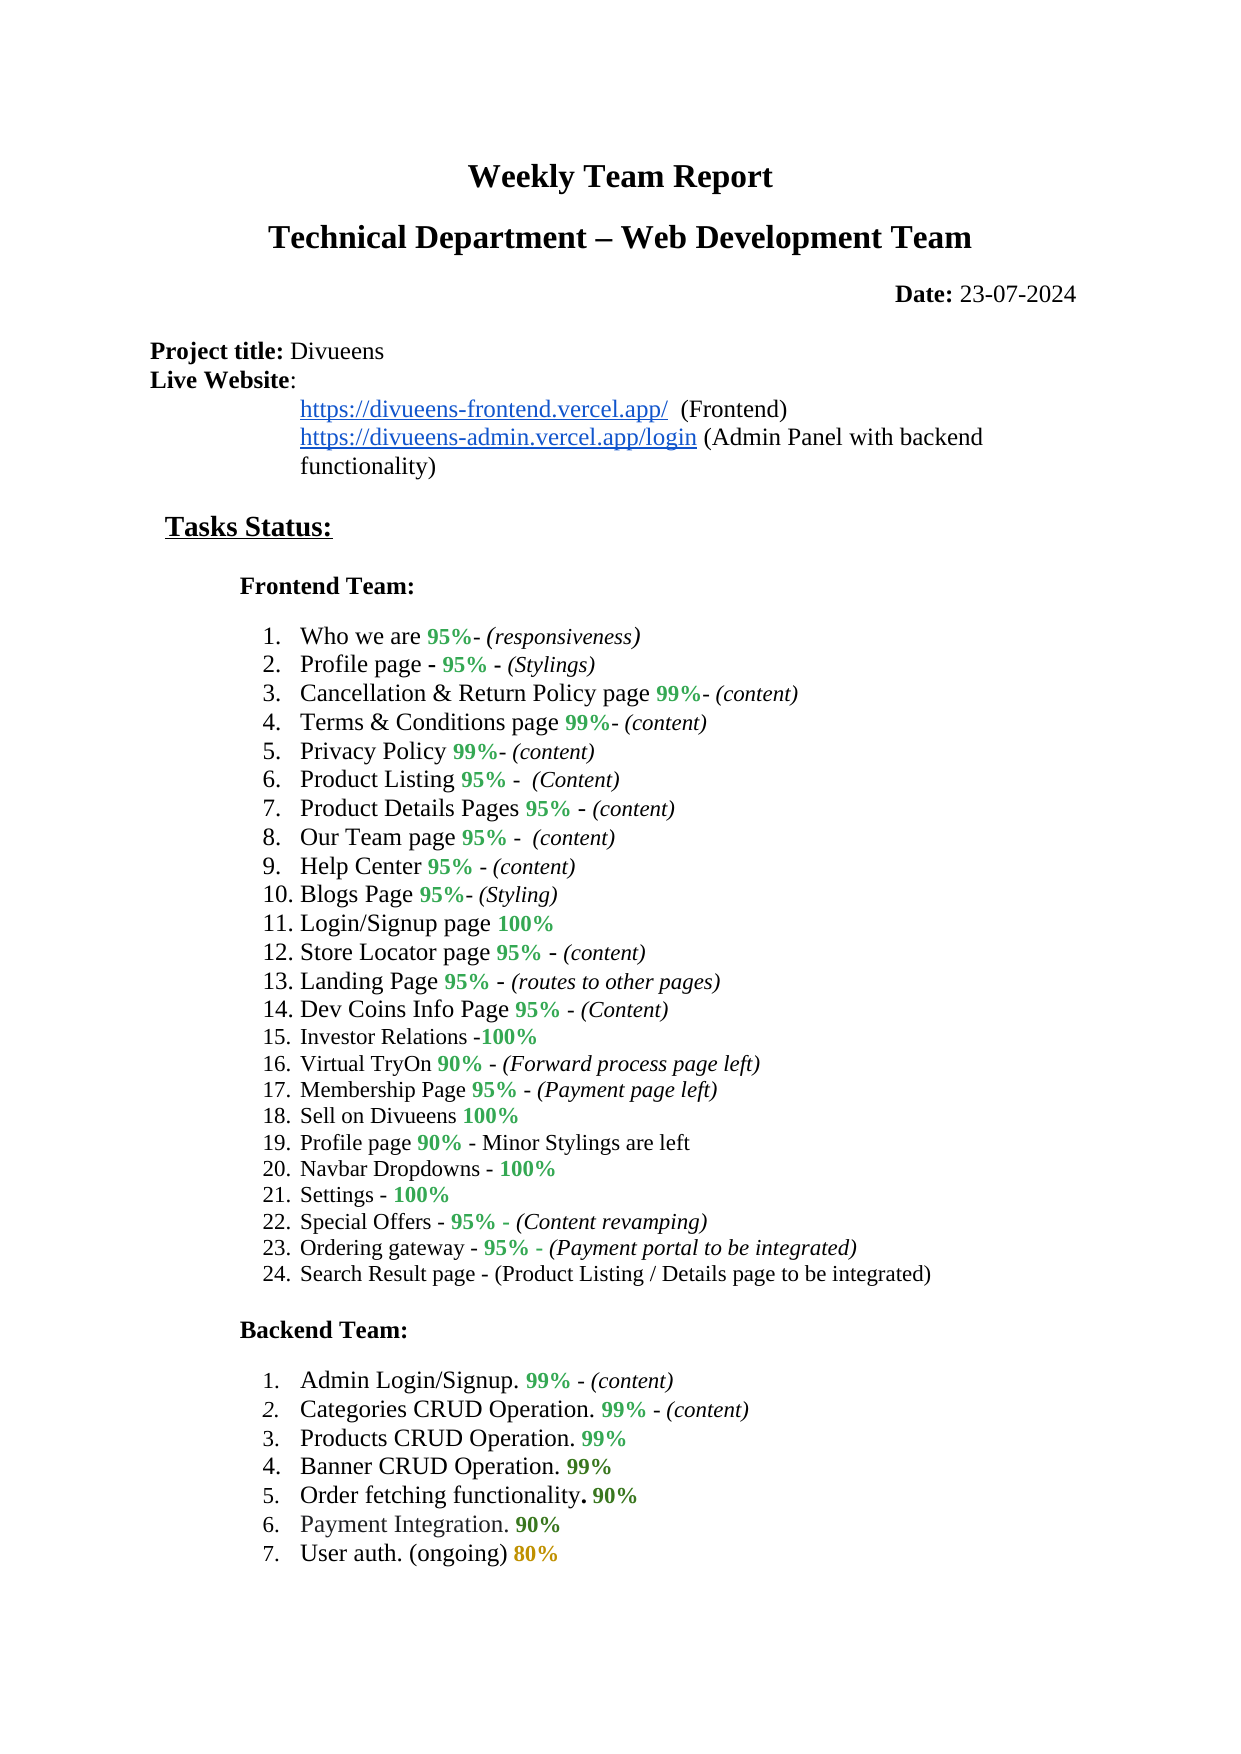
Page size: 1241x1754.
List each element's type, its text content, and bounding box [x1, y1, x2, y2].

list User auth. (ongoing) 80% [262, 1538, 1090, 1566]
list Membership Page 95% - (Payment page left) [262, 1076, 1090, 1102]
list Help Center 95% - (content) [262, 851, 1090, 879]
list Dev Coins Info Page 95% - (Content) [262, 994, 1090, 1023]
text https://divueens-frontend.vercel.app/ (Frontend) [300, 394, 1090, 422]
list Navbar Dropdowns - 100% [262, 1155, 1090, 1181]
list Our Team page 95% - (content) [262, 822, 1090, 851]
text Backend Team: [239, 1316, 1090, 1344]
list Payment Integration. 90% [262, 1509, 1090, 1538]
list Sell on Divueens 100% [262, 1102, 1090, 1129]
list Banner CRUD Operation. 99% [262, 1451, 1090, 1480]
list Product Details Pages 95% - (content) [262, 793, 1090, 822]
text Live Website: [150, 365, 1090, 394]
list Profile page 90% - Minor Stylings are left [262, 1129, 1090, 1155]
list Cancellation & Return Policy page 99%- (content) [262, 678, 1090, 707]
text Technical Department – Web Development Team [150, 217, 1090, 256]
list Virtual TryOn 90% - (Forward process page left) [262, 1049, 1090, 1076]
list Who we are 95%- (responsiveness) [262, 621, 1090, 649]
list Terms & Conditions page 99%- (content) [262, 707, 1090, 736]
list Settings - 100% [262, 1181, 1090, 1208]
list Product Listing 95% - (Content) [262, 764, 1090, 793]
list Privacy Policy 99%- (content) [262, 736, 1090, 764]
list Categories CRUD Operation. 99% - (content) [262, 1394, 1090, 1423]
list Login/Signup page 100% [262, 908, 1090, 937]
text https://divueens-admin.vercel.app/login (Admin Panel with backend functionality) [300, 422, 1090, 480]
list Admin Login/Signup. 99% - (content) [262, 1365, 1090, 1394]
text Tasks Status: [164, 509, 1090, 542]
list Landing Page 95% - (routes to other pages) [262, 966, 1090, 994]
list Special Offers - 95% - (Content revamping) [262, 1208, 1090, 1234]
list Profile page - 95% - (Stylings) [262, 649, 1090, 678]
text Date: 23-07-2024 [150, 279, 1076, 307]
text Weekly Team Report [150, 156, 1090, 194]
list Investor Relations -100% [262, 1023, 1090, 1049]
list Products CRUD Operation. 99% [262, 1423, 1090, 1451]
list Ordering gateway - 95% - (Payment portal to be integrated) [262, 1234, 1090, 1260]
list Blogs Page 95%- (Styling) [262, 879, 1090, 908]
text Frontend Team: [239, 571, 1090, 600]
list Store Locator page 95% - (content) [262, 937, 1090, 966]
list Search Result page - (Product Listing / Details page to be integrated) [262, 1260, 1090, 1287]
list Order fetching functionality. 90% [262, 1480, 1090, 1509]
text Project title: Divueens [150, 336, 1090, 365]
